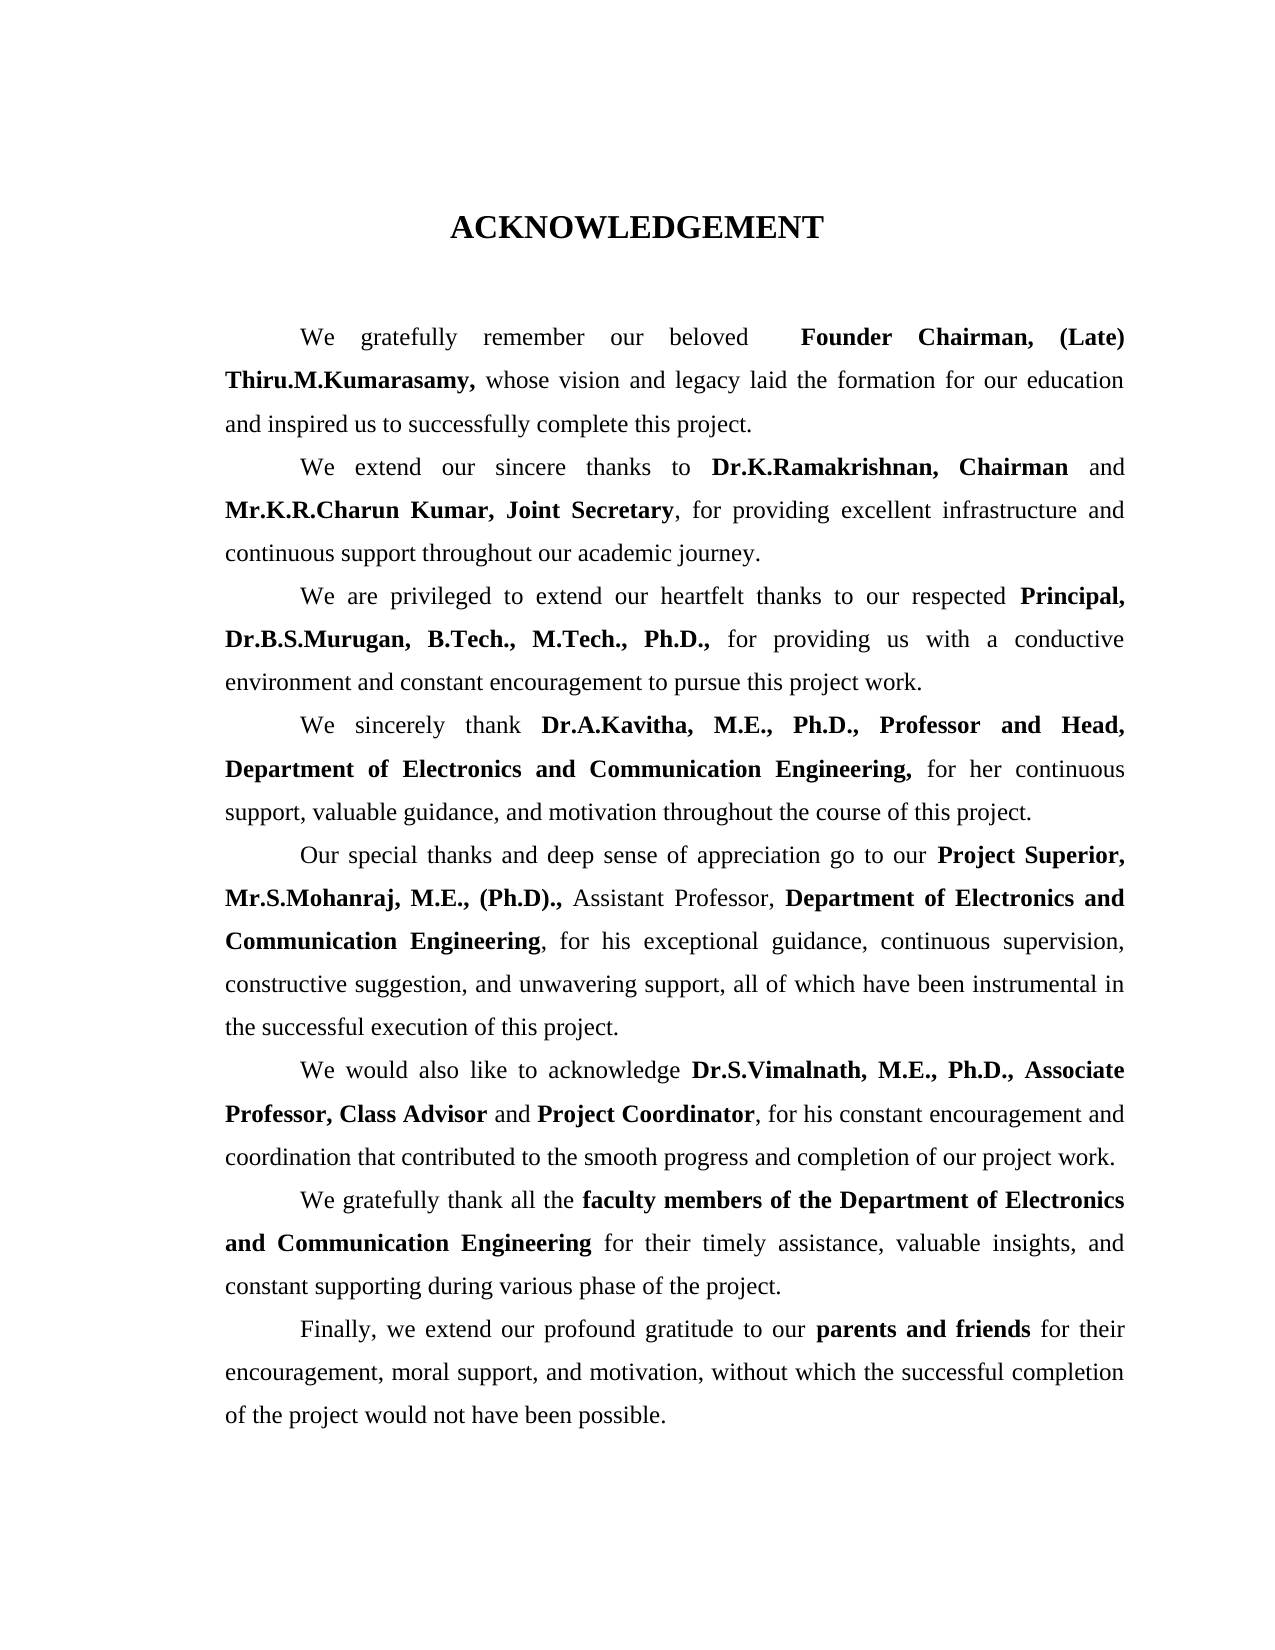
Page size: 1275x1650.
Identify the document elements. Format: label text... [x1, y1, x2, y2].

text We would also like to acknowledge Dr.S.Vimalnath, M.E., Ph.D., Associate Professor, Class Advisor and Project Coordinator, for his constant encouragement and coordination that contributed to the smooth progress and completion of our project work. [225, 1056, 1125, 1171]
title We gratefully remember our beloved Founder Chairman, (Late) Thiru.M.Kumarasamy, whose vision and legacy laid the formation for our education and inspired us to successfully complete this project. [225, 322, 1125, 437]
text Finally, we extend our profound gratitude to our parents and friends for their encouragement, moral support, and motivation, without which the successful completion of the project would not have been possible. [225, 1314, 1125, 1429]
text We sincerely thank Dr.A.Kavitha, M.E., Ph.D., Professor and Head, Department of Electronics and Communication Engineering, for her continuous support, valuable guidance, and motivation throughout the course of this project. [225, 711, 1125, 826]
text ACKNOWLEDGEMENT [450, 207, 1125, 246]
text Our special thanks and deep sense of appreciation go to our Project Superior, Mr.S.Mohanraj, M.E., (Ph.D)., Assistant Professor, Department of Electronics and Communication Engineering, for his exceptional guidance, continuous supervision, constructive suggestion, and unwavering support, all of which have been instrumental in the successful execution of this project. [225, 840, 1125, 1041]
text We gratefully thank all the faculty members of the Department of Electronics and Communication Engineering for their timely assistance, valuable insights, and constant supporting during various phase of the project. [225, 1185, 1125, 1300]
title We are privileged to extend our heartfelt thanks to our respected Principal, Dr.B.S.Murugan, B.Tech., M.Tech., Ph.D., for providing us with a conductive environment and constant encouragement to pursue this project work. [225, 581, 1125, 696]
title We extend our sincere thanks to Dr.K.Ramakrishnan, Chairman and Mr.K.R.Charun Kumar, Joint Secretary, for providing excellent infrastructure and continuous support throughout our academic journey. [225, 452, 1125, 567]
